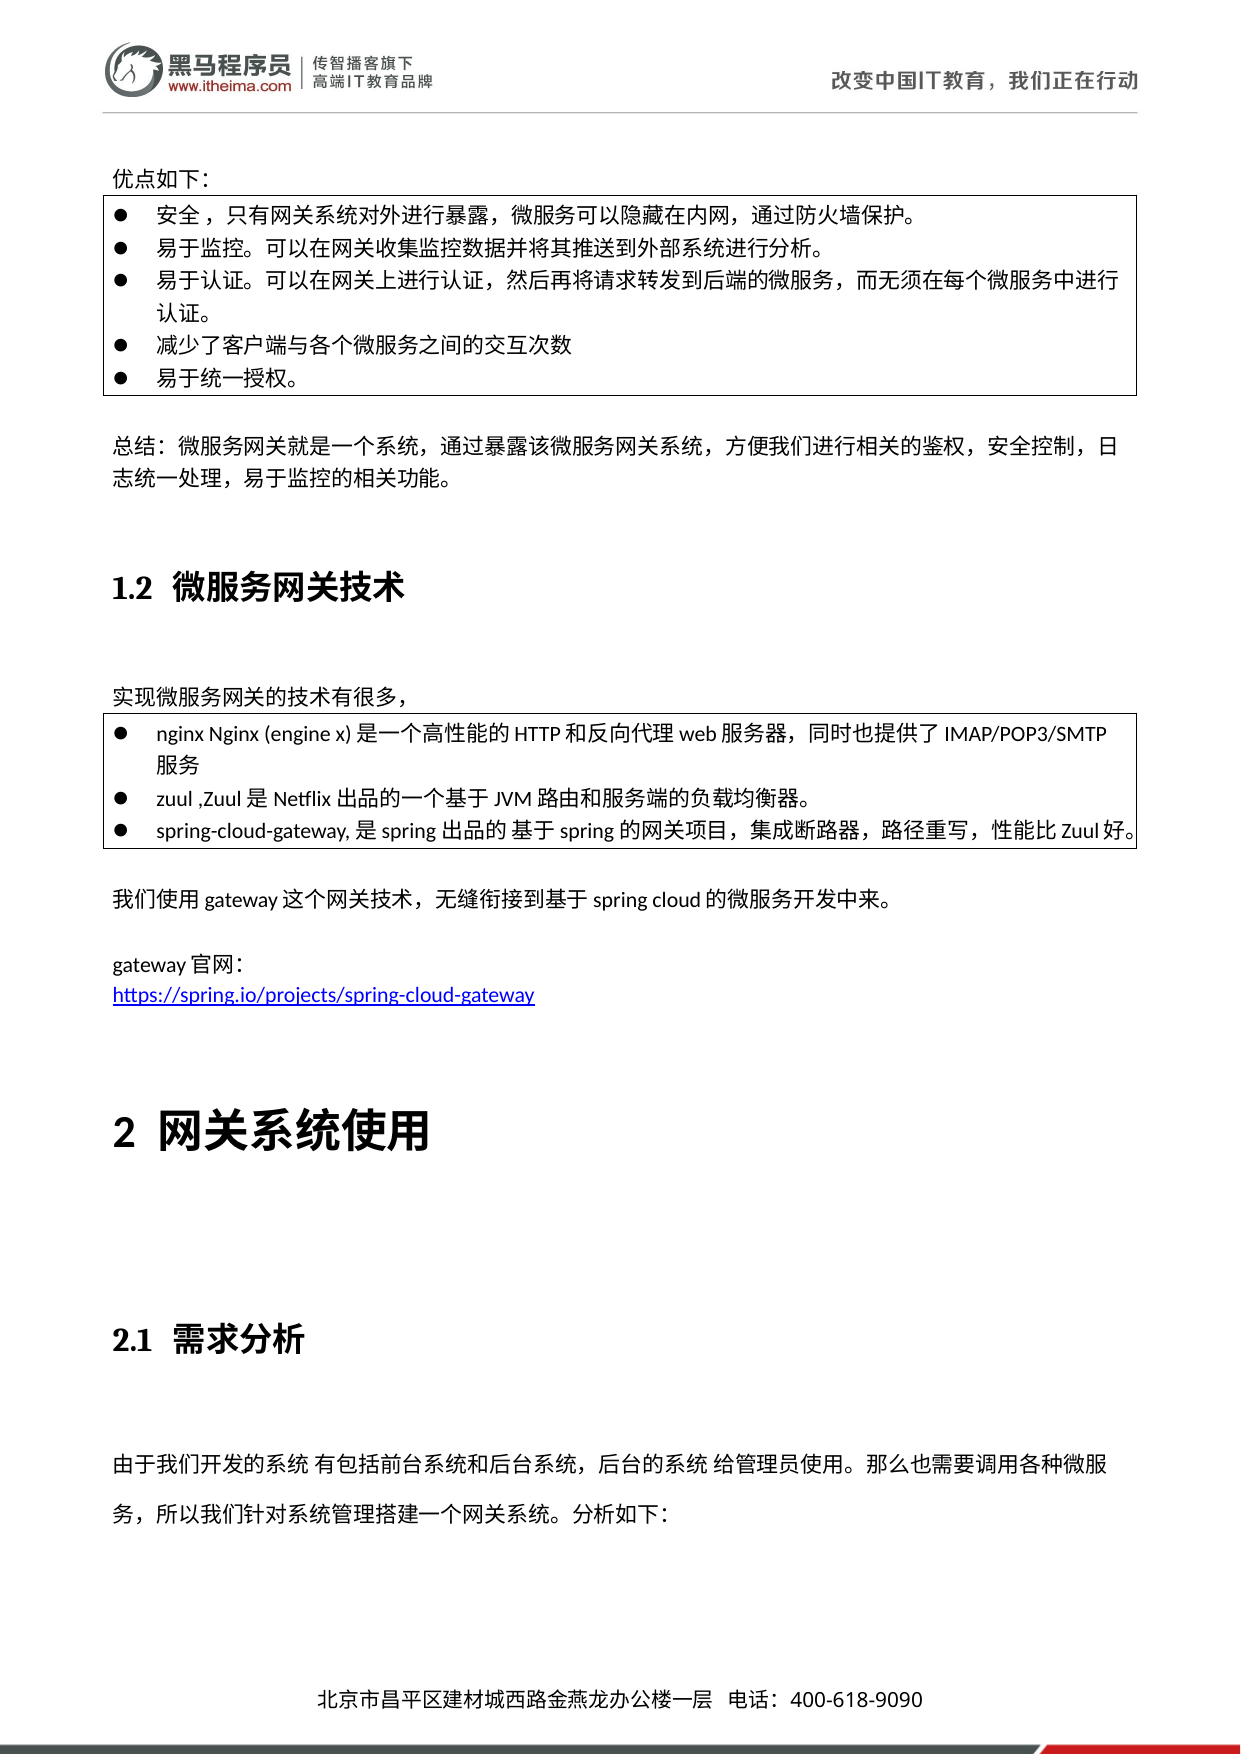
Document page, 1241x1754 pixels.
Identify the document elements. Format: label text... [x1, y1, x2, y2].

text 我们使用gateway这个网关技术，无缝衔接到基于spring cloud的微服务开发中来。 [112, 881, 1128, 914]
list spring-cloud-gateway, 是spring 出品的 基于spring 的网关项目，集成断路器，路径重写，性能比Zuul好。 [104, 810, 1136, 848]
subtitle 微服务网关技术 [112, 553, 1128, 618]
list zuul ,Zuul 是 Netflix 出品的一个基于 JVM 路由和服务端的负载均衡器。 [112, 781, 1128, 810]
text 总结：微服务网关就是一个系统，通过暴露该微服务网关系统，方便我们进行相关的鉴权，安全控制，日志统一处理，易于监控的相关功能。 [112, 428, 1128, 493]
list nginx Nginx (engine x) 是一个高性能的HTTP和反向代理web服务器，同时也提供了IMAP/POP3/SMTP服务 [104, 714, 1136, 781]
text ​由于我们开发的系统 有包括前台系统和后台系统，后台的系统 给管理员使用。那么也需要调用各种微服务，所以我们针对系统管理搭建一个网关系统。分析如下： [112, 1432, 1128, 1529]
picture [0, 1686, 1241, 1754]
text gateway官网： [112, 946, 1128, 979]
text 优点如下： [112, 162, 1128, 194]
subtitle 网关系统使用 [112, 1079, 1128, 1177]
list 安全 ，只有网关系统对外进行暴露，微服务可以隐藏在内网，通过防火墙保护。 [104, 196, 1136, 230]
list 减少了客户端与各个微服务之间的交互次数 [112, 328, 1128, 357]
list 易于统一授权。 [104, 357, 1136, 395]
text 实现微服务网关的技术有很多， [112, 680, 1128, 712]
picture [0, 4, 1240, 121]
list 易于认证。可以在网关上进行认证，然后再将请求转发到后端的微服务，而无须在每个微服务中进行认证。 [112, 263, 1128, 328]
subtitle 需求分析 [112, 1304, 1128, 1369]
text https://spring.io/projects/spring-cloud-gateway [112, 979, 1128, 1011]
list 易于监控。可以在网关收集监控数据并将其推送到外部系统进行分析。 [112, 230, 1128, 263]
